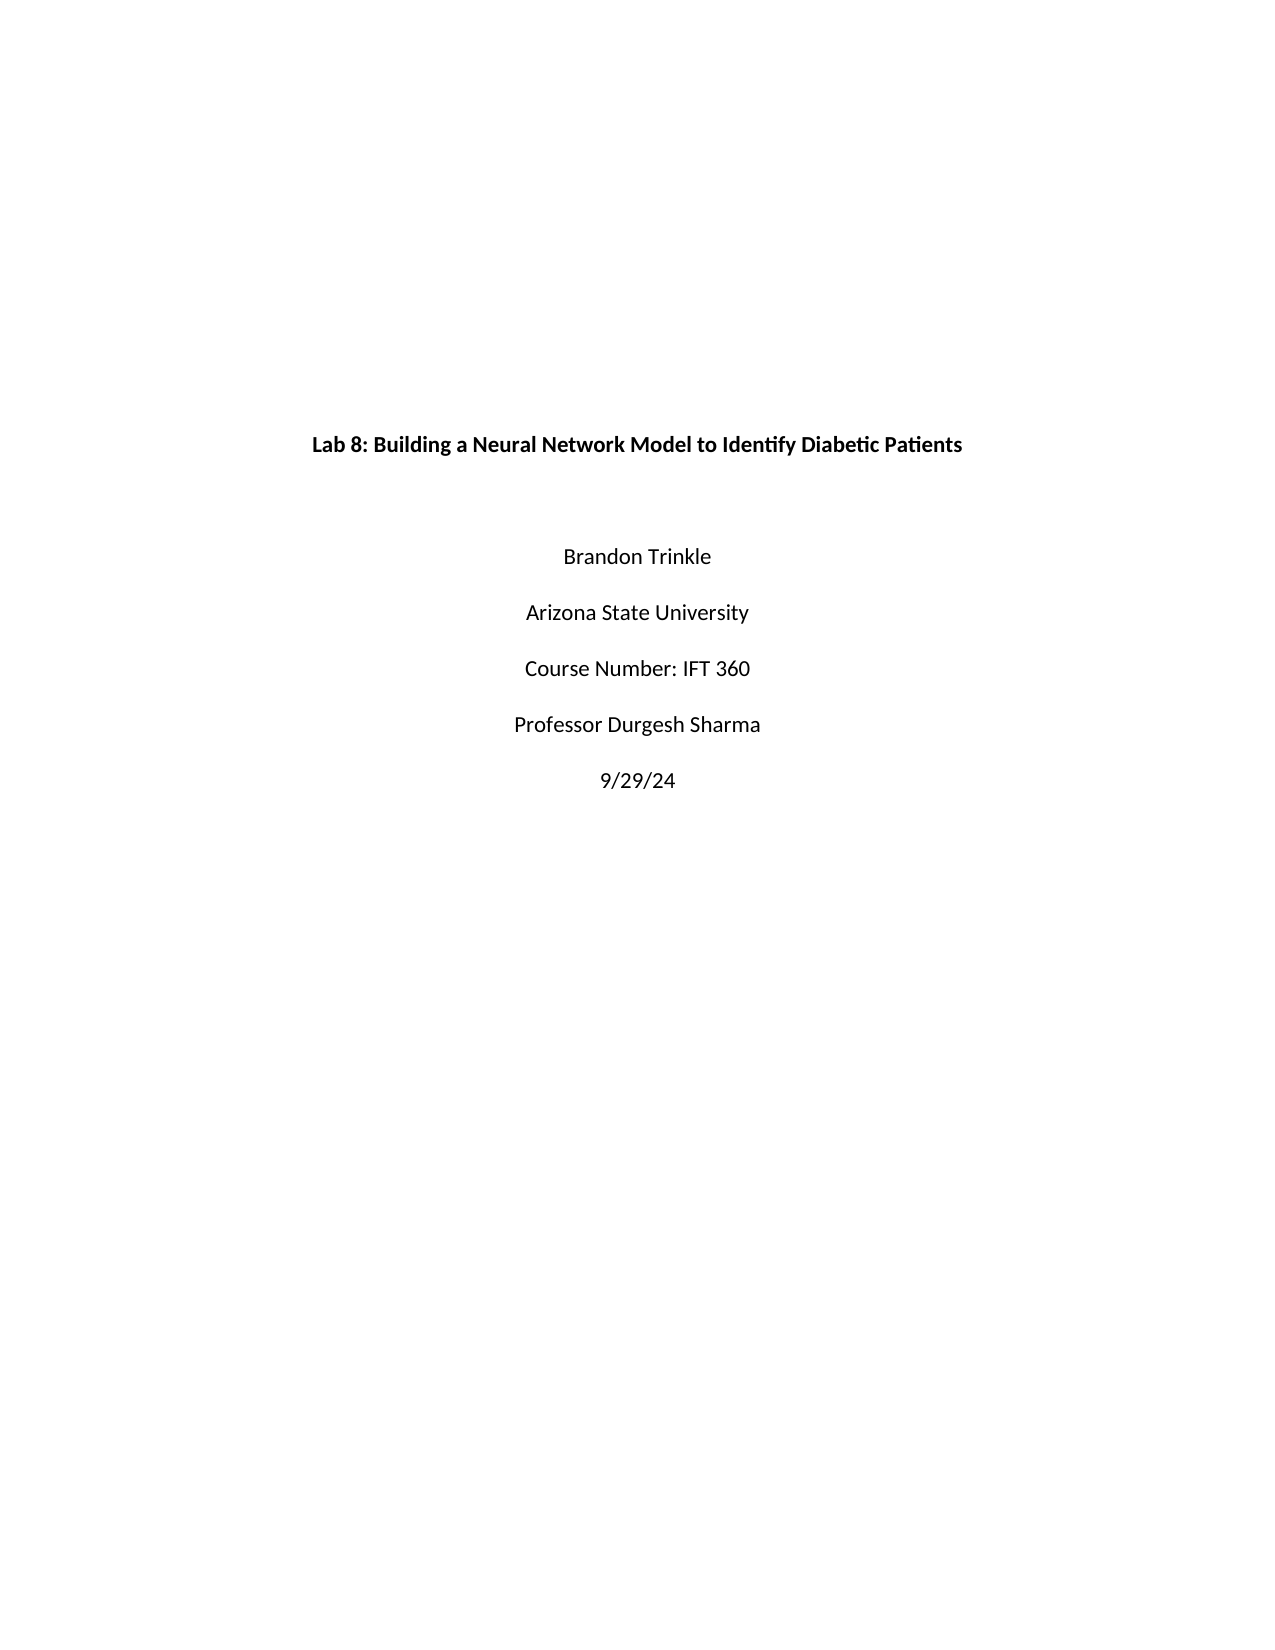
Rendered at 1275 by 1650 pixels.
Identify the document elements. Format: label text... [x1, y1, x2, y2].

subtitle 9/29/24 [150, 766, 1125, 794]
subtitle IFT 360 [150, 654, 1125, 682]
subtitle Brandon Trinkle [150, 542, 1125, 570]
title Lab 8: Building a Neural Network Model to Identify Diabetic Patients [150, 430, 1125, 458]
subtitle Professor Durgesh Sharma [150, 710, 1125, 738]
subtitle Arizona State University [150, 598, 1125, 626]
